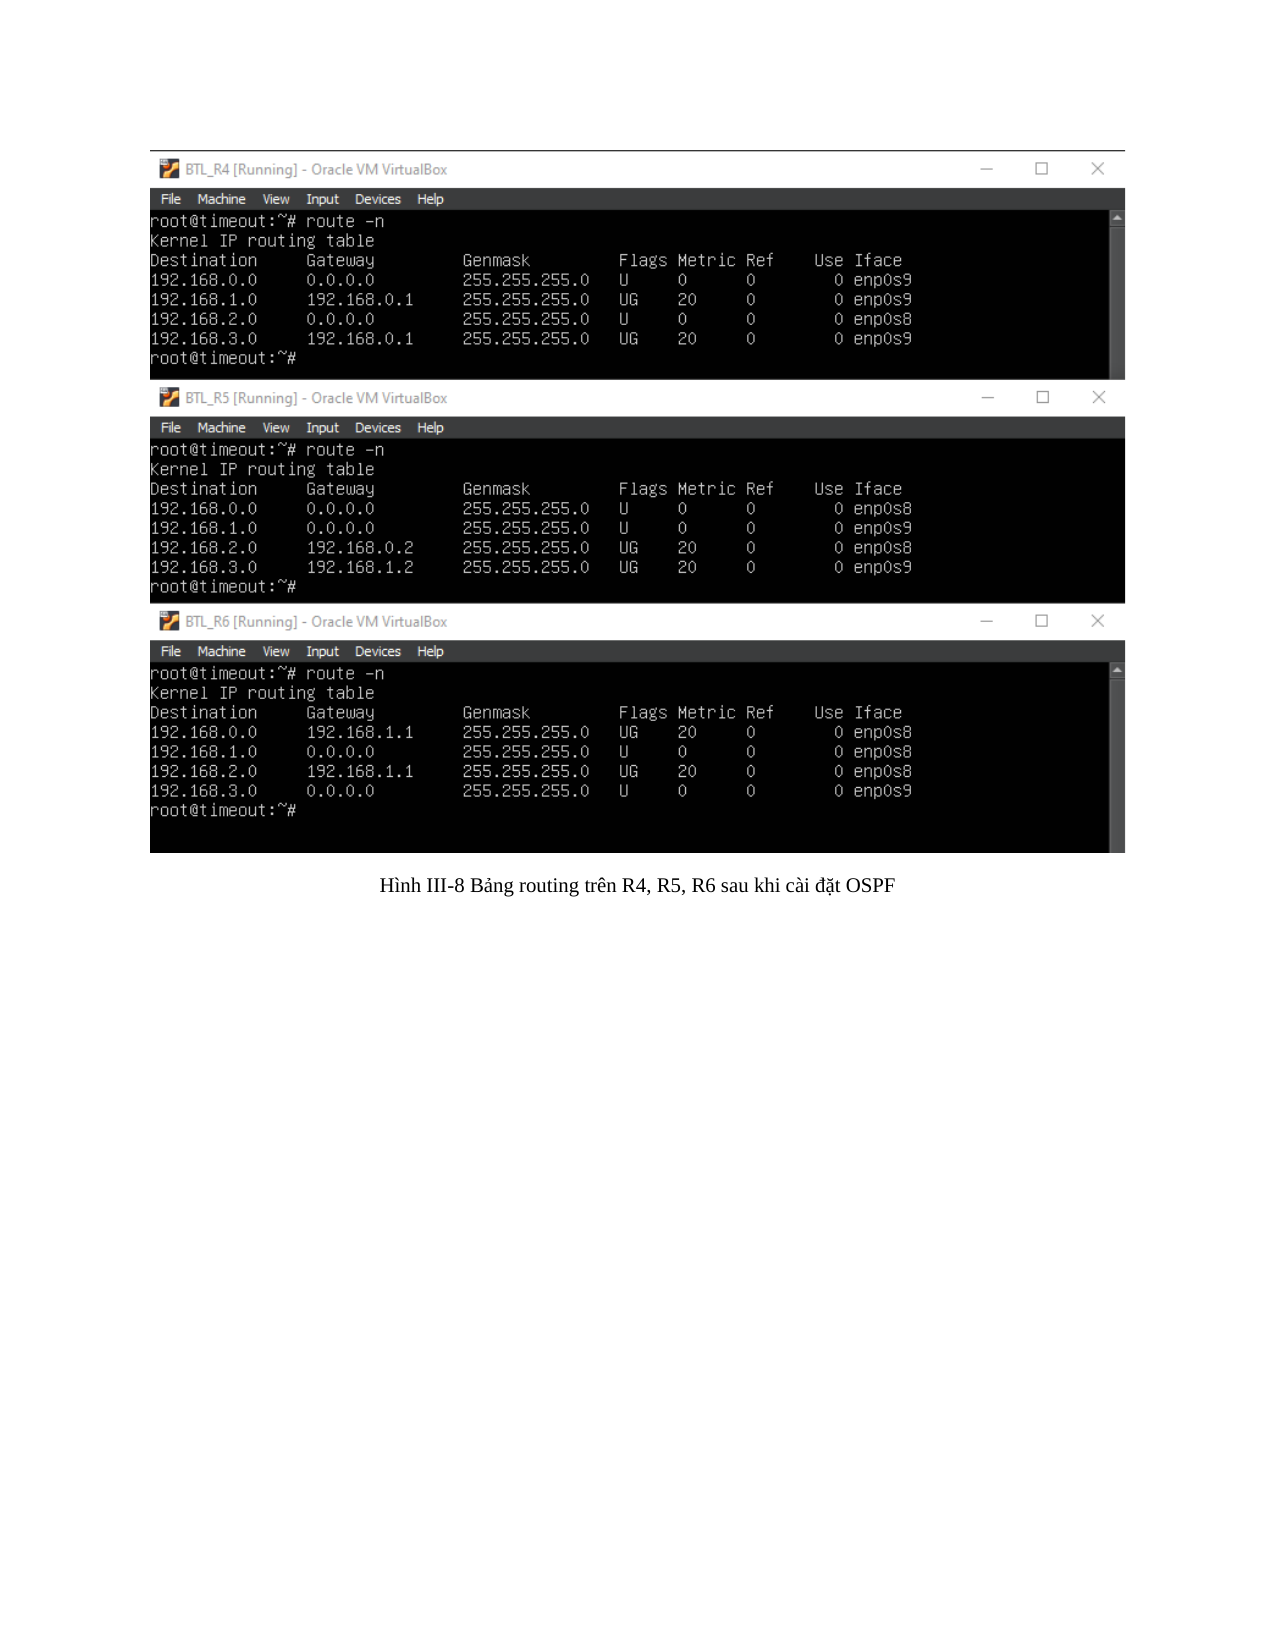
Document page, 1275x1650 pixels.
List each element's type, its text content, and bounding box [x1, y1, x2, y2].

text Hình III-8 Bảng routing trên R4, R5, R6 sau khi cài đặt OSPF [150, 873, 1125, 897]
picture [150, 150, 1125, 853]
